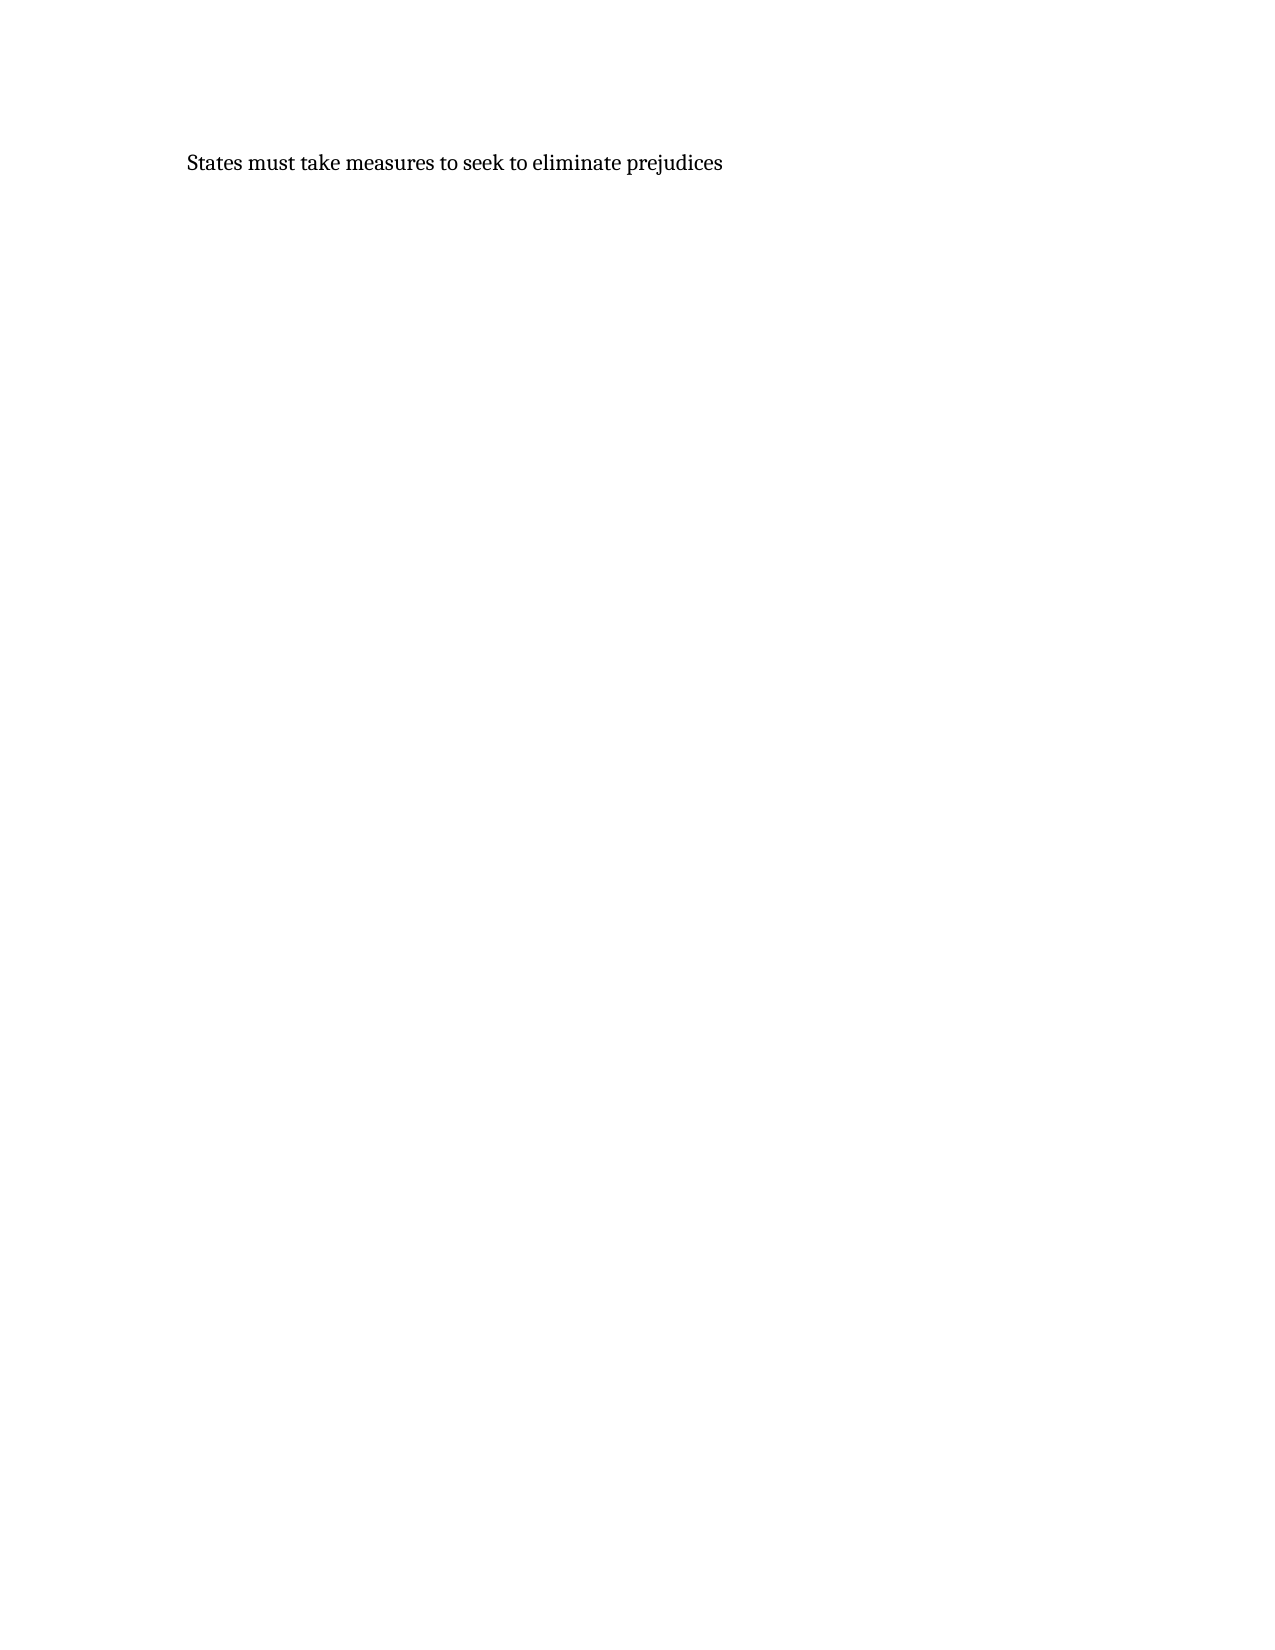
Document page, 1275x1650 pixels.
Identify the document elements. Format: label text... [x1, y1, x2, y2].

text States must take measures to seek to eliminate prejudices [187, 150, 1087, 176]
